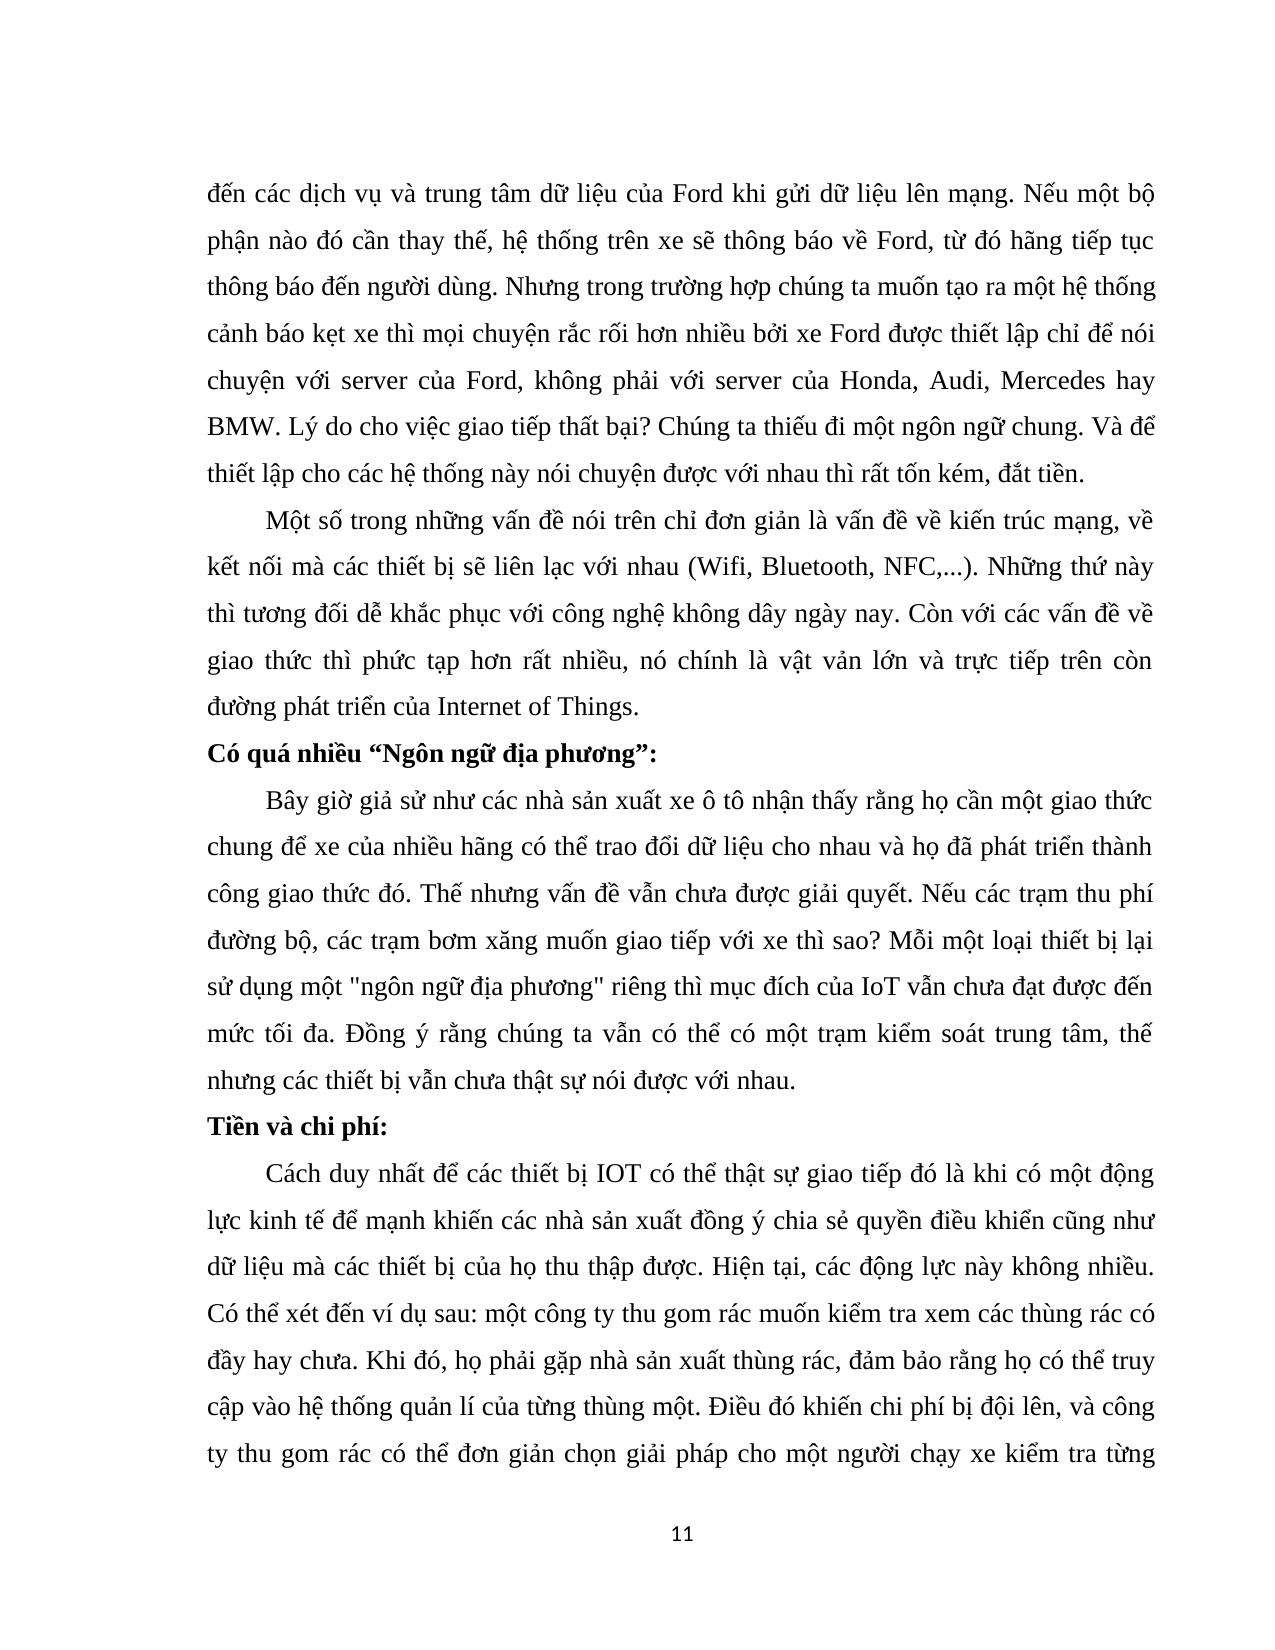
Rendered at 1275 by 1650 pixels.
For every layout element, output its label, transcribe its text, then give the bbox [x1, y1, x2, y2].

text Một số trong những vấn đề nói trên chỉ đơn giản là vấn đề về kiến trúc mạng, về kết nối mà các thiết bị sẽ liên lạc với nhau (Wifi, Bluetooth, NFC,...). Những thứ này thì tương đối dễ khắc phục với công nghệ không dây ngày nay. Còn với các vấn đề về giao thức thì phức tạp hơn rất nhiều, nó chính là vật vản lớn và trực tiếp trên còn đường phát triển của Internet of Things. [207, 504, 1155, 722]
text Tiền và chi phí: [207, 1111, 1157, 1142]
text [207, 177, 1157, 488]
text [207, 1157, 1157, 1468]
text Bây giờ giả sử như các nhà sản xuất xe ô tô nhận thấy rằng họ cần một giao thức chung để xe của nhiều hãng có thể trao đổi dữ liệu cho nhau và họ đã phát triển thành công giao thức đó. Thế nhưng vấn đề vẫn chưa được giải quyết. Nếu các trạm thu phí đường bộ, các trạm bơm xăng muốn giao tiếp với xe thì sao? Mỗi một loại thiết bị lại sử dụng một "ngôn ngữ địa phương" riêng thì mục đích của IoT vẫn chưa đạt được đến mức tối đa. Đồng ý rằng chúng ta vẫn có thể có một trạm kiểm soát trung tâm, thế nhưng các thiết bị vẫn chưa thật sự nói được với nhau. [207, 784, 1155, 1095]
text Có quá nhiều “Ngôn ngữ địa phương”: [207, 737, 1157, 768]
